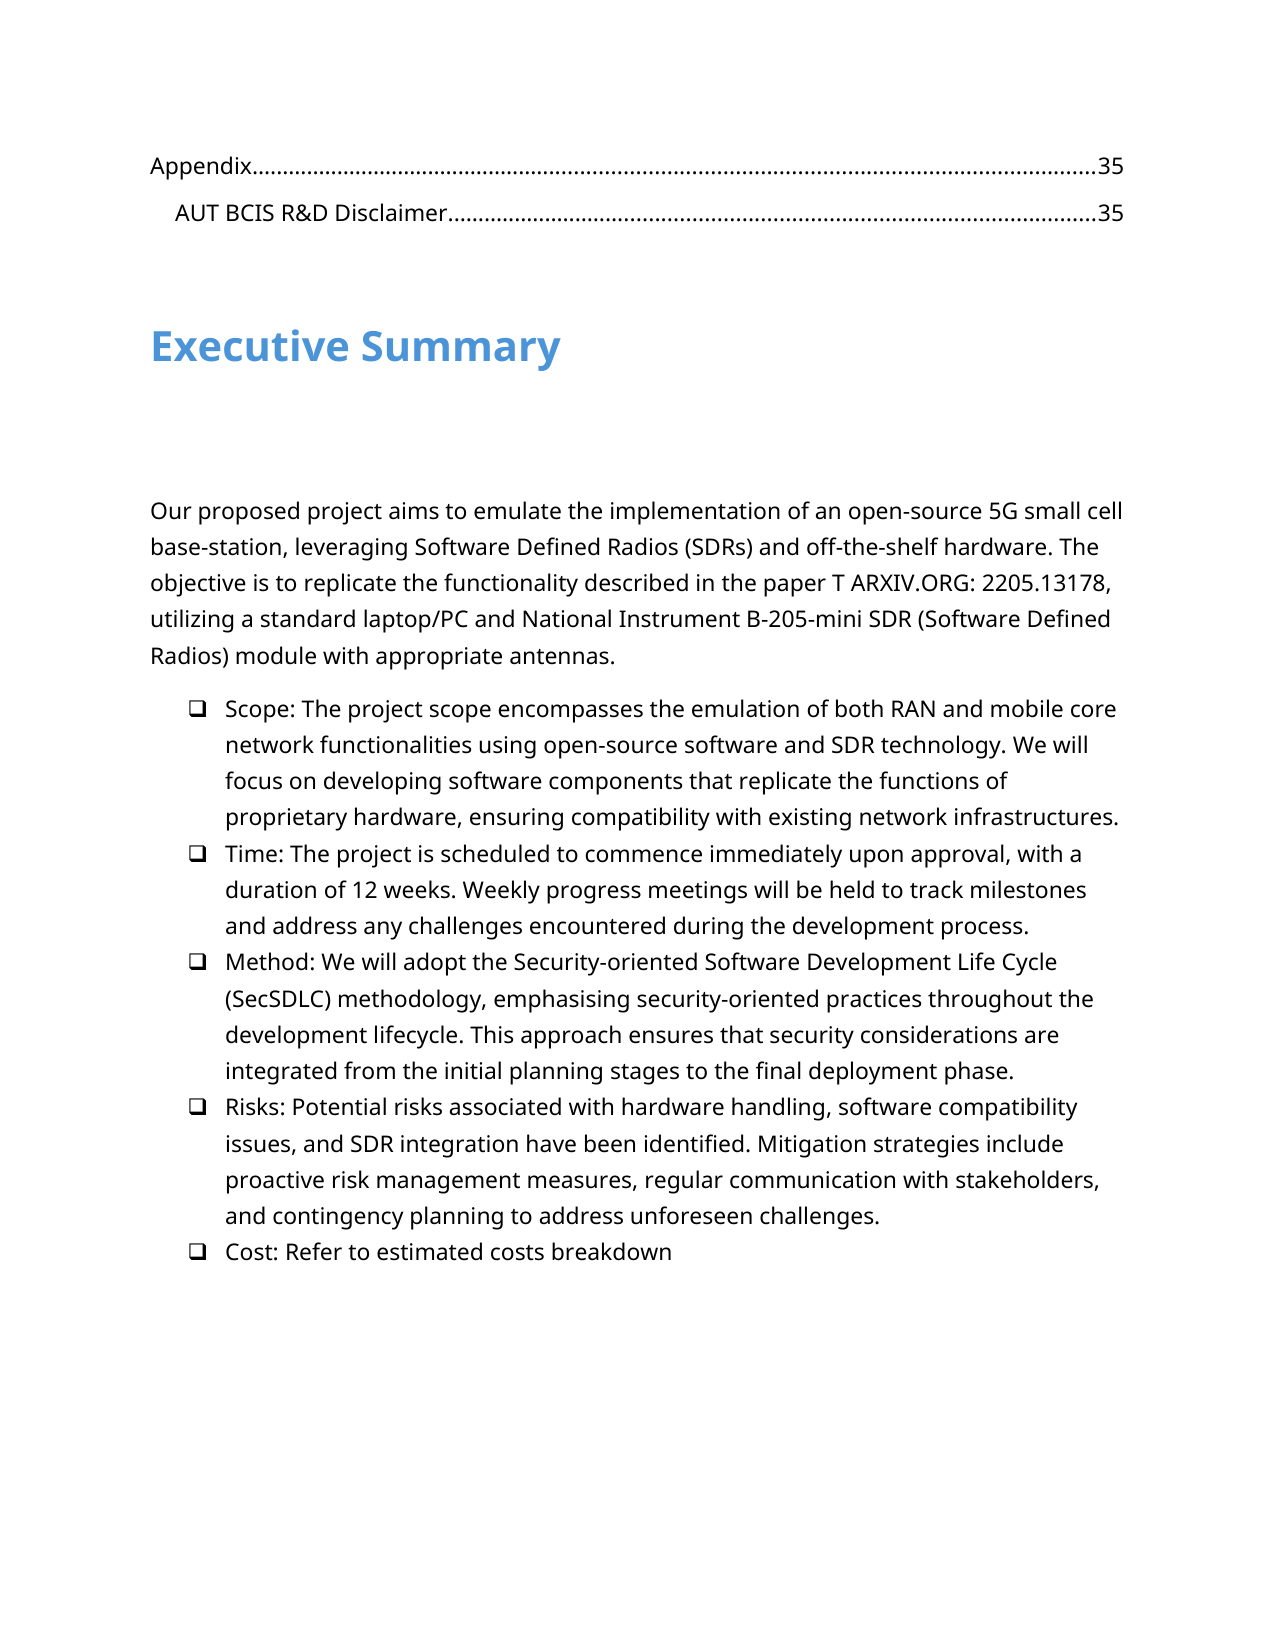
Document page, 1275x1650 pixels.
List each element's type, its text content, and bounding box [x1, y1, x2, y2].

list Method: We will adopt the Security-oriented Software Development Life Cycle (SecSDLC) methodology, emphasising security-oriented practices throughout the development lifecycle. This approach ensures that security considerations are integrated from the initial planning stages to the final deployment phase. [187, 946, 1125, 1086]
list Scope: The project scope encompasses the emulation of both RAN and mobile core network functionalities using open-source software and SDR technology. We will focus on developing software components that replicate the functions of proprietary hardware, ensuring compatibility with existing network infrastructures. [187, 692, 1125, 832]
list Risks: Potential risks associated with hardware handling, software compatibility issues, and SDR integration have been identified. Mitigation strategies include proactive risk management measures, regular communication with stakeholders, and contingency planning to address unforeseen challenges. [187, 1091, 1125, 1231]
list Cost: Refer to estimated costs breakdown [187, 1236, 1125, 1267]
list Time: The project is scheduled to commence immediately upon approval, with a duration of 12 weeks. Weekly progress meetings will be held to track milestones and address any challenges encountered during the development process. [187, 837, 1125, 941]
subtitle Executive Summary [150, 317, 1125, 374]
text Our proposed project aims to emulate the implementation of an open-source 5G small cell base-station, leveraging Software Defined Radios (SDRs) and off-the-shelf hardware. The objective is to replicate the functionality described in the paper T ARXIV.ORG: 2205.13178, utilizing a standard laptop/PC and National Instrument B-205-mini SDR (Software Defined Radios) module with appropriate antennas. [150, 494, 1125, 671]
